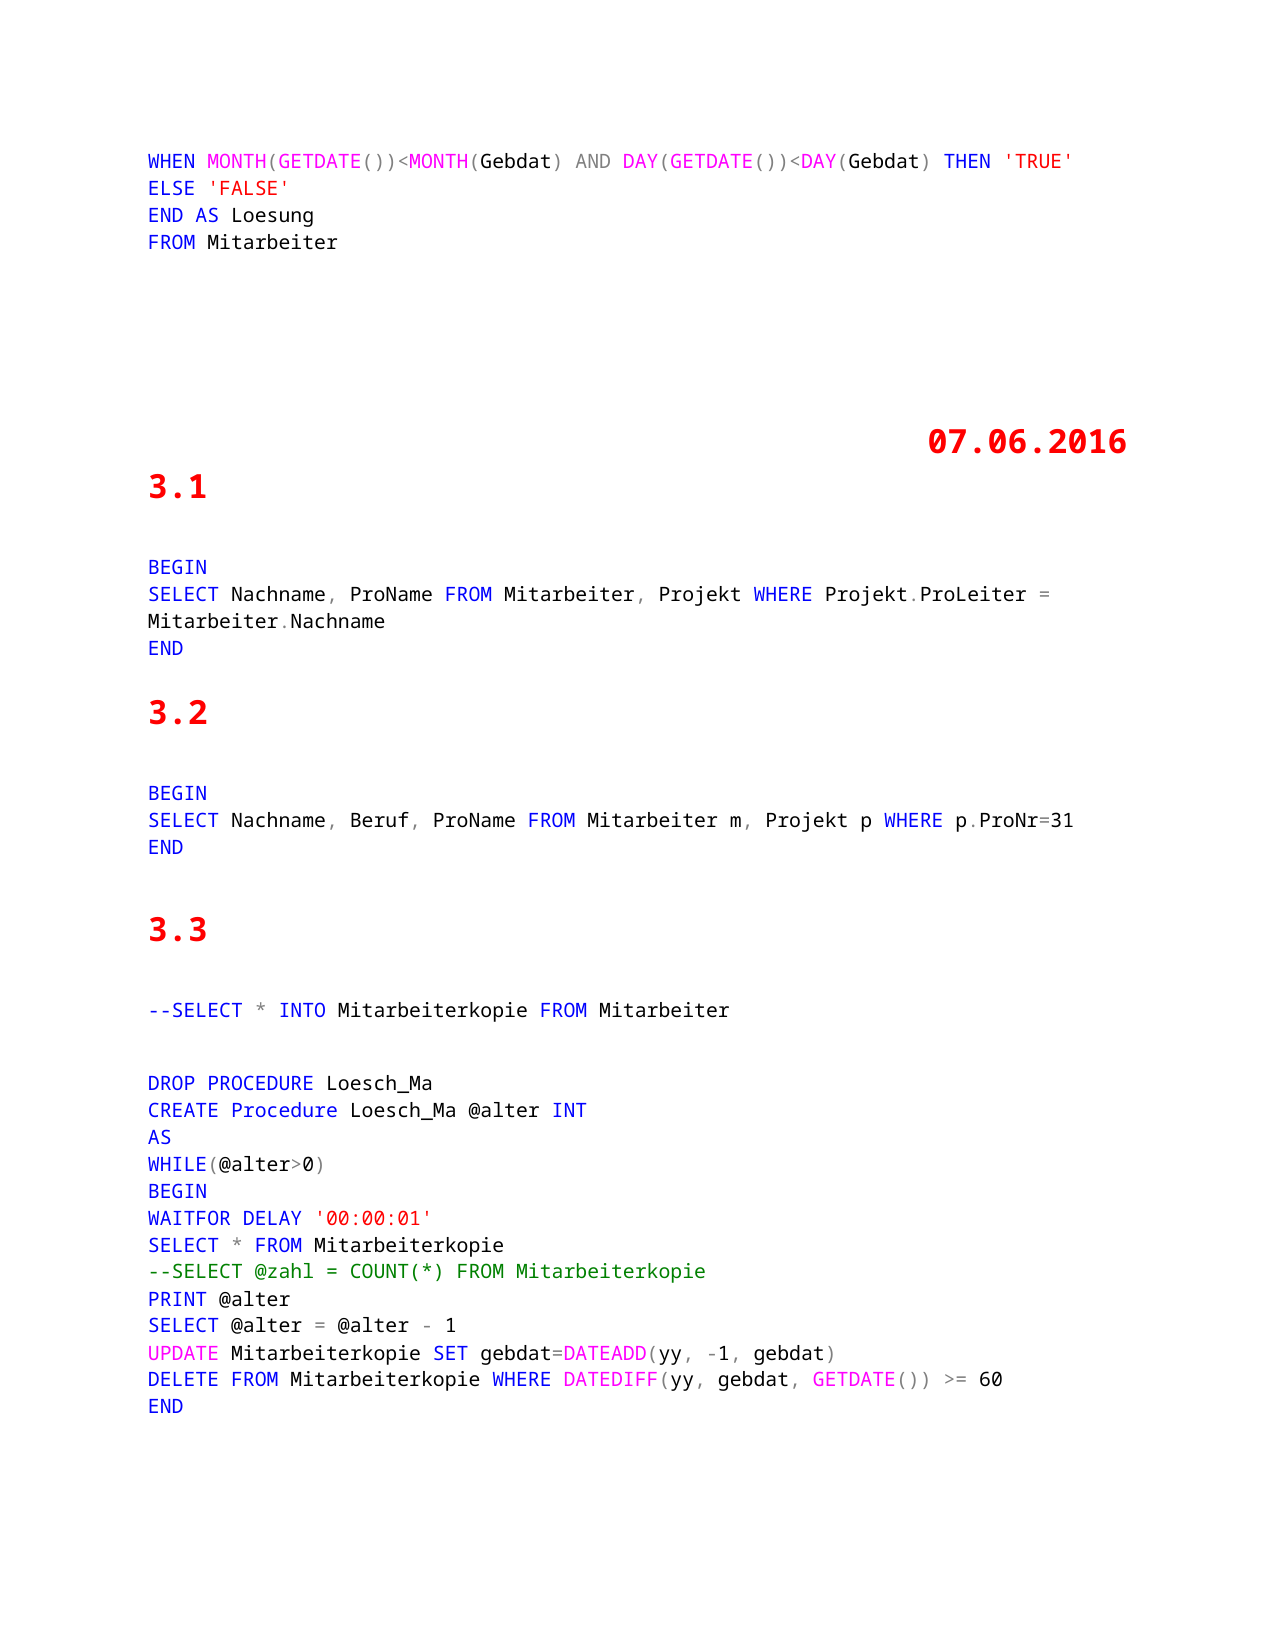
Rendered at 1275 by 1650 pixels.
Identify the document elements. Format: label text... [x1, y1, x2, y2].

text SELECT Nachname, Beruf, ProName FROM Mitarbeiter m, Projekt p WHERE p.ProNr=31 [148, 806, 1127, 833]
text BEGIN [148, 1177, 1127, 1204]
text END [148, 833, 1127, 860]
text 3.1 [148, 463, 1127, 508]
text --SELECT @zahl = COUNT(*) FROM Mitarbeiterkopie [148, 1258, 1127, 1285]
text ELSE 'FALSE' [148, 174, 1127, 202]
text DROP PROCEDURE Loesch_Ma [148, 1069, 1127, 1096]
text END AS Loesung [148, 202, 1127, 228]
text WHILE(@alter>0) [148, 1150, 1127, 1177]
text SELECT Nachname, ProName FROM Mitarbeiter, Projekt WHERE Projekt.ProLeiter = Mitarbeiter.Nachname [148, 581, 1127, 634]
text BEGIN [148, 554, 1127, 581]
text WAITFOR DELAY '00:00:01' [148, 1204, 1127, 1231]
text SELECT @alter = @alter - 1 [148, 1312, 1127, 1339]
text WHEN MONTH(GETDATE())<MONTH(Gebdat) AND DAY(GETDATE())<DAY(Gebdat) THEN 'TRUE' [148, 148, 1127, 174]
text DELETE FROM Mitarbeiterkopie WHERE DATEDIFF(yy, gebdat, GETDATE()) >= 60 [148, 1366, 1127, 1393]
text SELECT * FROM Mitarbeiterkopie [148, 1231, 1127, 1258]
text BEGIN [148, 779, 1127, 806]
text 3.3 [148, 906, 1127, 951]
text END [148, 634, 1127, 662]
text CREATE Procedure Loesch_Ma @alter INT [148, 1096, 1127, 1123]
text FROM Mitarbeiter [148, 228, 1127, 256]
text AS [148, 1123, 1127, 1150]
text END [148, 1393, 1127, 1420]
text PRINT @alter [148, 1285, 1127, 1312]
text --SELECT * INTO Mitarbeiterkopie FROM Mitarbeiter [148, 997, 1127, 1023]
text UPDATE Mitarbeiterkopie SET gebdat=DATEADD(yy, -1, gebdat) [148, 1339, 1127, 1366]
text 3.2 [148, 688, 1127, 734]
text 07.06.2016 [148, 417, 1127, 463]
